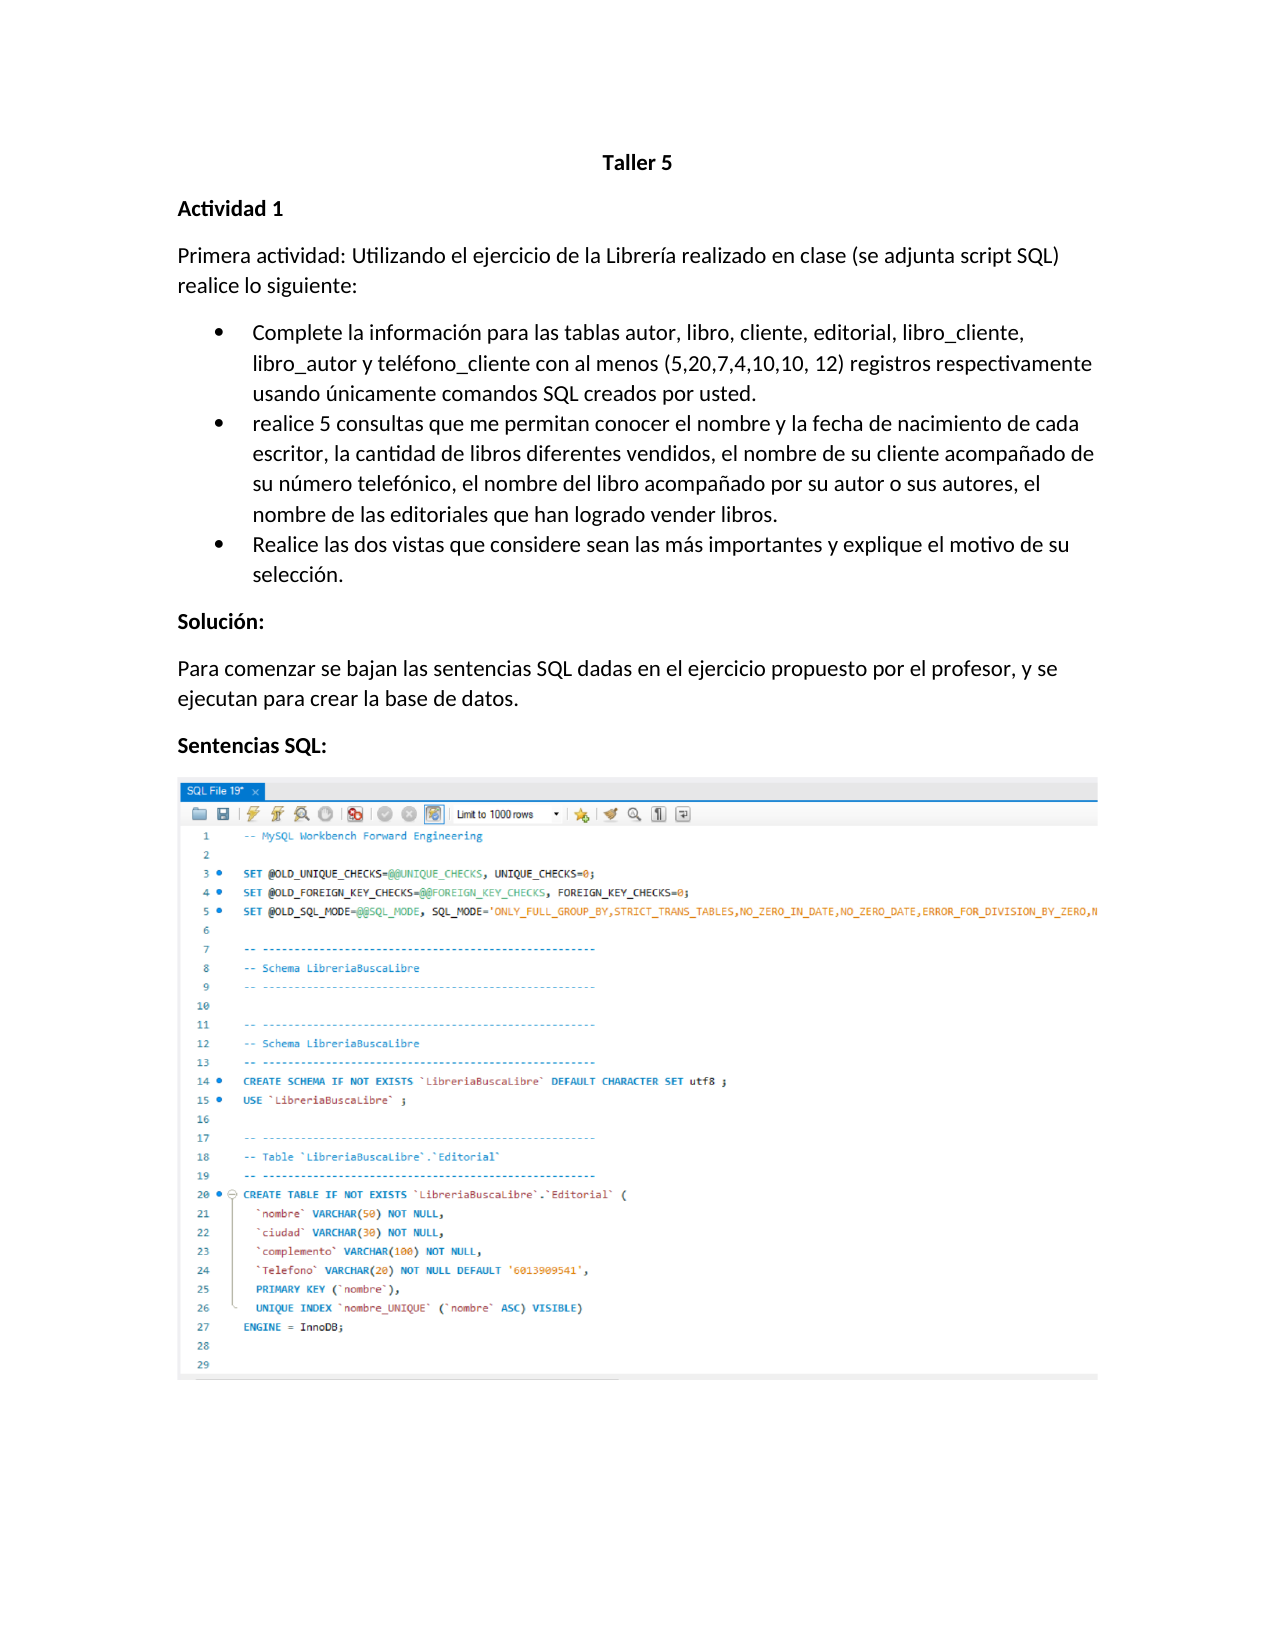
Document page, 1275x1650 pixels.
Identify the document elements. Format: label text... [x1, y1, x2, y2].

text Solución: [177, 607, 1098, 635]
text Taller 5 [177, 148, 1098, 176]
text Sentencias SQL: [177, 731, 1098, 759]
list realice 5 consultas que me permitan conocer el nombre y la fecha de nacimiento de cada escritor, la cantidad de libros diferentes vendidos, el nombre de su cliente acompañado de su número telefónico, el nombre del libro acompañado por su autor o sus autores, el nombre de las editoriales que han logrado vender libros. [215, 409, 1098, 528]
text Actividad 1 [177, 194, 1098, 222]
picture [177, 777, 1098, 1380]
text Primera actividad: Utilizando el ejercicio de la Librería realizado en clase (se adjunta script SQL) realice lo siguiente: [177, 241, 1098, 299]
list Complete la información para las tablas autor, libro, cliente, editorial, libro_cliente, libro_autor y teléfono_cliente con al menos (5,20,7,4,10,10, 12) registros respectivamente usando únicamente comandos SQL creados por usted. [215, 318, 1098, 407]
list Realice las dos vistas que considere sean las más importantes y explique el motivo de su selección. [215, 530, 1098, 588]
text Para comenzar se bajan las sentencias SQL dadas en el ejercicio propuesto por el profesor, y se ejecutan para crear la base de datos. [177, 654, 1098, 712]
